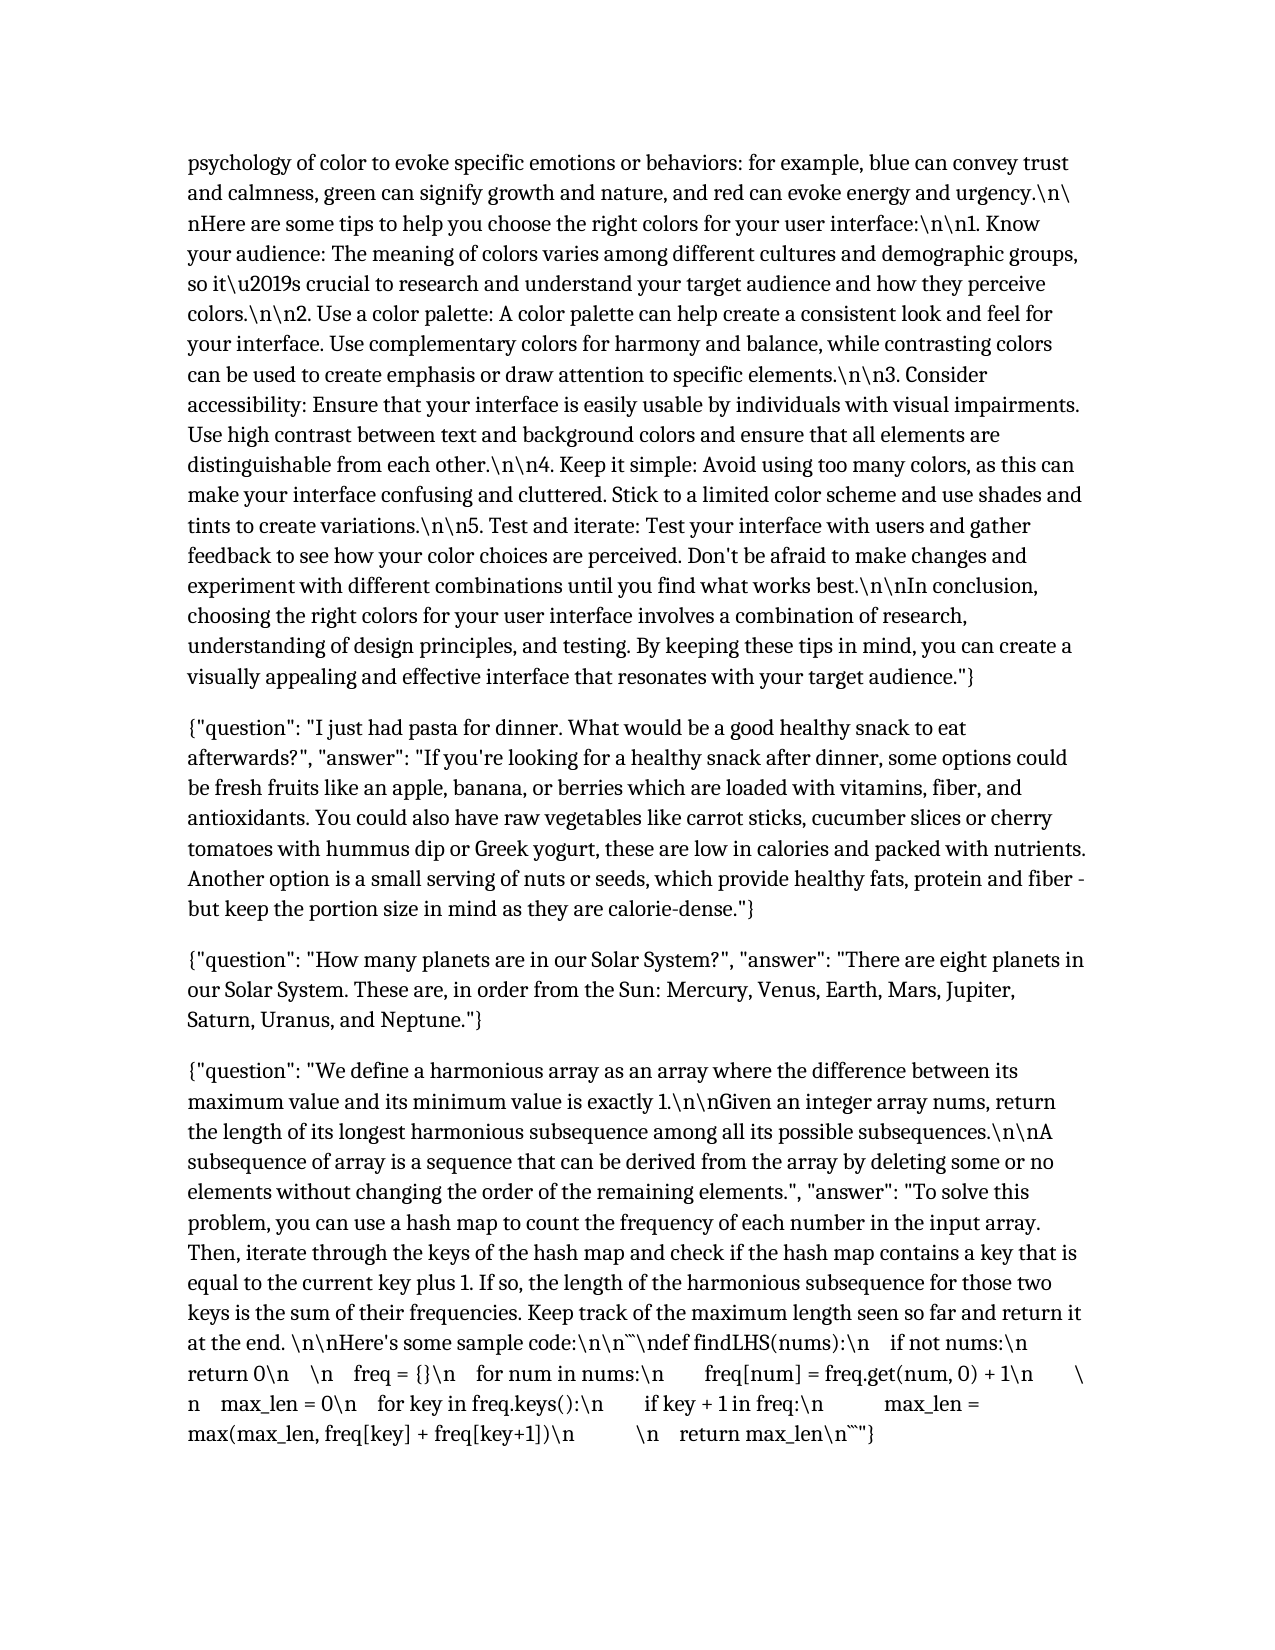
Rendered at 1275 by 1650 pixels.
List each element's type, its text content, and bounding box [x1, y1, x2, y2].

text {"question": "I just had pasta for dinner. What would be a good healthy snack to eat afterwards?", "answer": "If you're looking for a healthy snack after dinner, some options could be fresh fruits like an apple, banana, or berries which are loaded with vitamins, fiber, and antioxidants. You could also have raw vegetables like carrot sticks, cucumber slices or cherry tomatoes with hummus dip or Greek yogurt, these are low in calories and packed with nutrients. Another option is a small serving of nuts or seeds, which provide healthy fats, protein and fiber - but keep the portion size in mind as they are calorie-dense."} [187, 714, 1087, 922]
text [187, 150, 1087, 690]
text {"question": "How many planets are in our Solar System?", "answer": "There are eight planets in our Solar System. These are, in order from the Sun: Mercury, Venus, Earth, Mars, Jupiter, Saturn, Uranus, and Neptune."} [187, 947, 1087, 1034]
text {"question": "We define a harmonious array as an array where the difference between its maximum value and its minimum value is exactly 1.\n\nGiven an integer array nums, return the length of its longest harmonious subsequence among all its possible subsequences.\n\nA subsequence of array is a sequence that can be derived from the array by deleting some or no elements without changing the order of the remaining elements.", "answer": "To solve this problem, you can use a hash map to count the frequency of each number in the input array. Then, iterate through the keys of the hash map and check if the hash map contains a key that is equal to the current key plus 1. If so, the length of the harmonious subsequence for those two keys is the sum of their frequencies. Keep track of the maximum length seen so far and return it at the end. \n\nHere's some sample code:\n\n```\ndef findLHS(nums):\n if not nums:\n return 0\n \n freq = {}\n for num in nums:\n freq[num] = freq.get(num, 0) + 1\n \n max_len = 0\n for key in freq.keys():\n if key + 1 in freq:\n max_len = max(max_len, freq[key] + freq[key+1])\n \n return max_len\n```"} [187, 1058, 1087, 1447]
